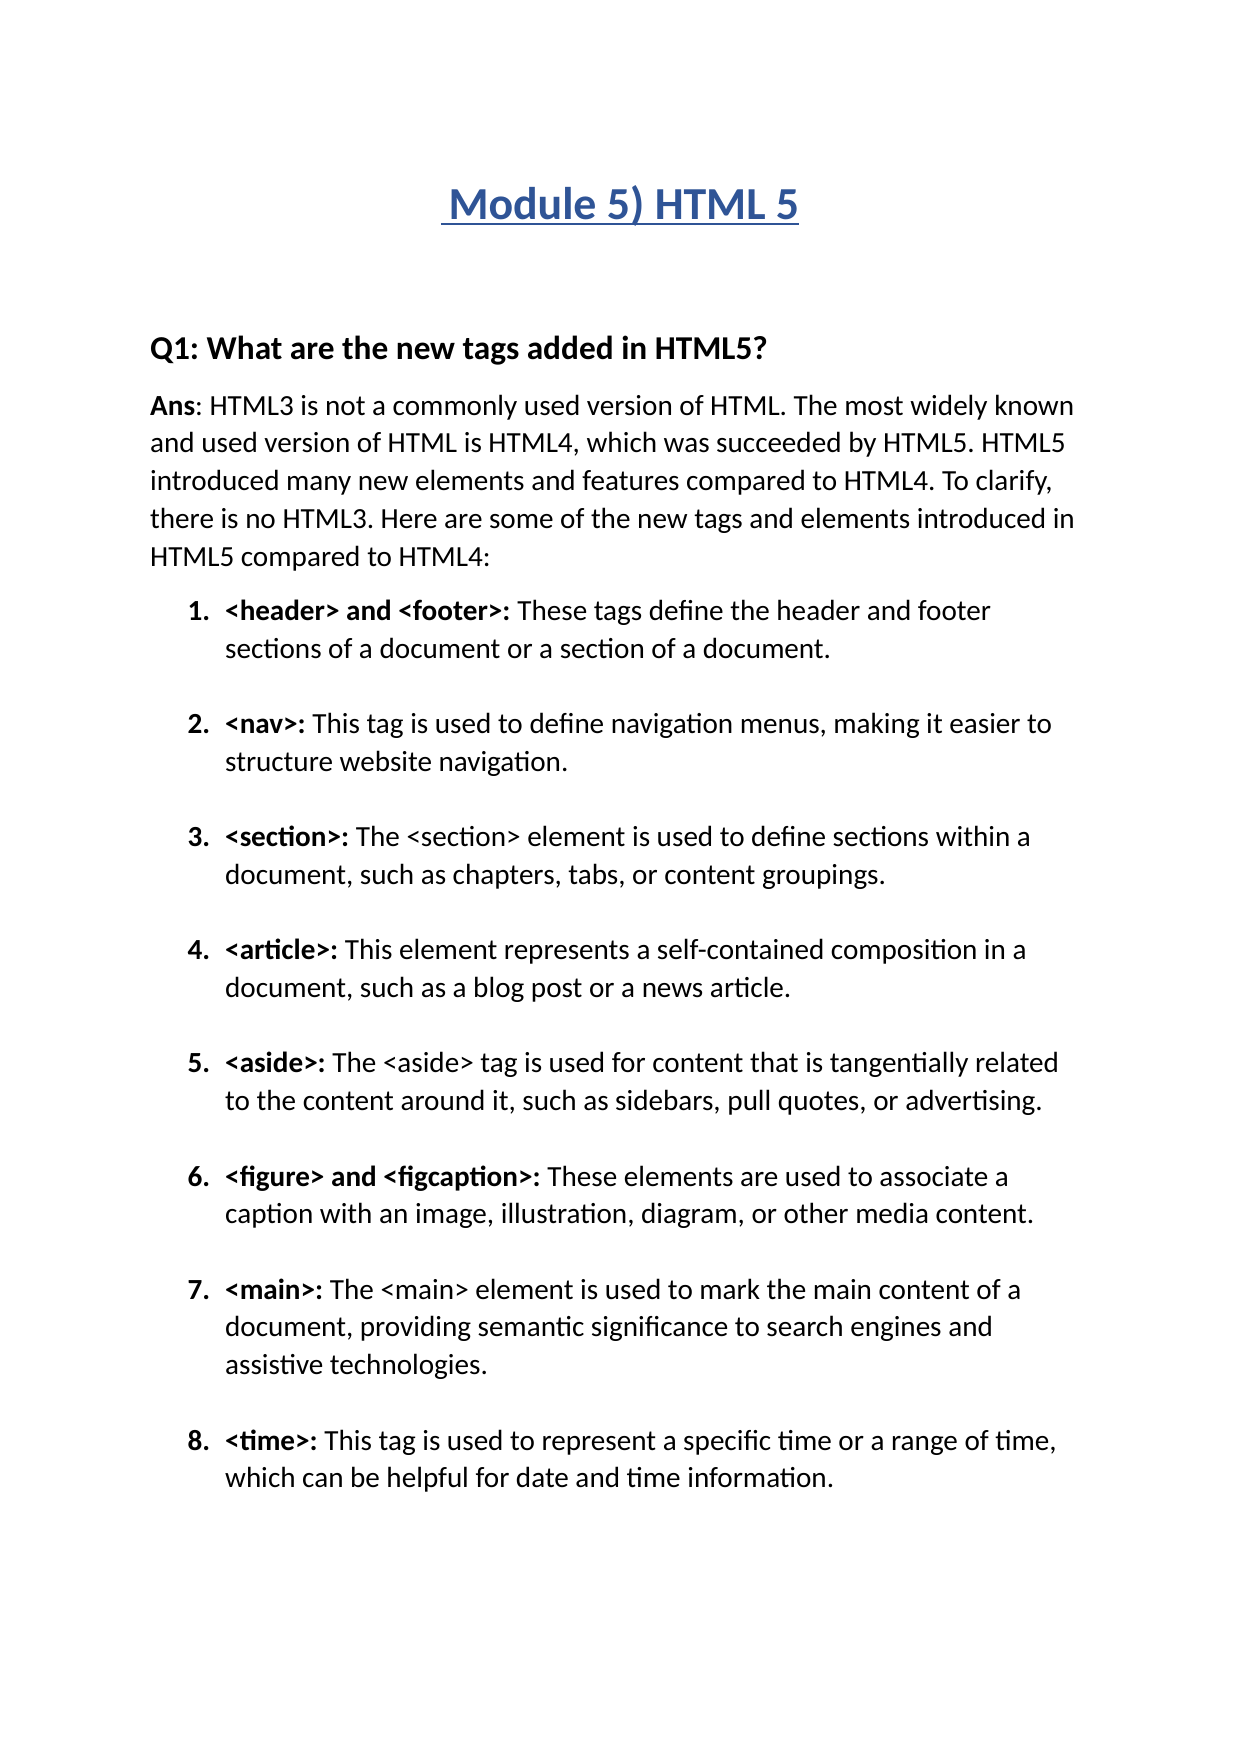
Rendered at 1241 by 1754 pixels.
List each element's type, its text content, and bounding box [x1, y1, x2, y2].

list <figure> and <figcaption>: These elements are used to associate a caption with an image, illustration, diagram, or other media content. [187, 1158, 1090, 1231]
text Ans: HTML3 is not a commonly used version of HTML. The most widely known and used version of HTML is HTML4, which was succeeded by HTML5. HTML5 introduced many new elements and features compared to HTML4. To clarify, there is no HTML3. Here are some of the new tags and elements introduced in HTML5 compared to HTML4: [150, 387, 1090, 573]
list <main>: The <main> element is used to mark the main content of a document, providing semantic significance to search engines and assistive technologies. [187, 1271, 1090, 1382]
subtitle Module 5) HTML 5 [150, 175, 1090, 231]
list <header> and <footer>: These tags define the header and footer sections of a document or a section of a document. [187, 592, 1090, 665]
list <nav>: This tag is used to define navigation menus, making it easier to structure website navigation. [187, 705, 1090, 778]
list <time>: This tag is used to represent a specific time or a range of time, which can be helpful for date and time information. [187, 1422, 1090, 1495]
text Q1: What are the new tags added in HTML5? [150, 327, 1090, 368]
list <article>: This element represents a self-contained composition in a document, such as a blog post or a news article. [187, 931, 1090, 1005]
list <aside>: The <aside> tag is used for content that is tangentially related to the content around it, such as sidebars, pull quotes, or advertising. [187, 1044, 1090, 1118]
list <section>: The <section> element is used to define sections within a document, such as chapters, tabs, or content groupings. [187, 818, 1090, 892]
